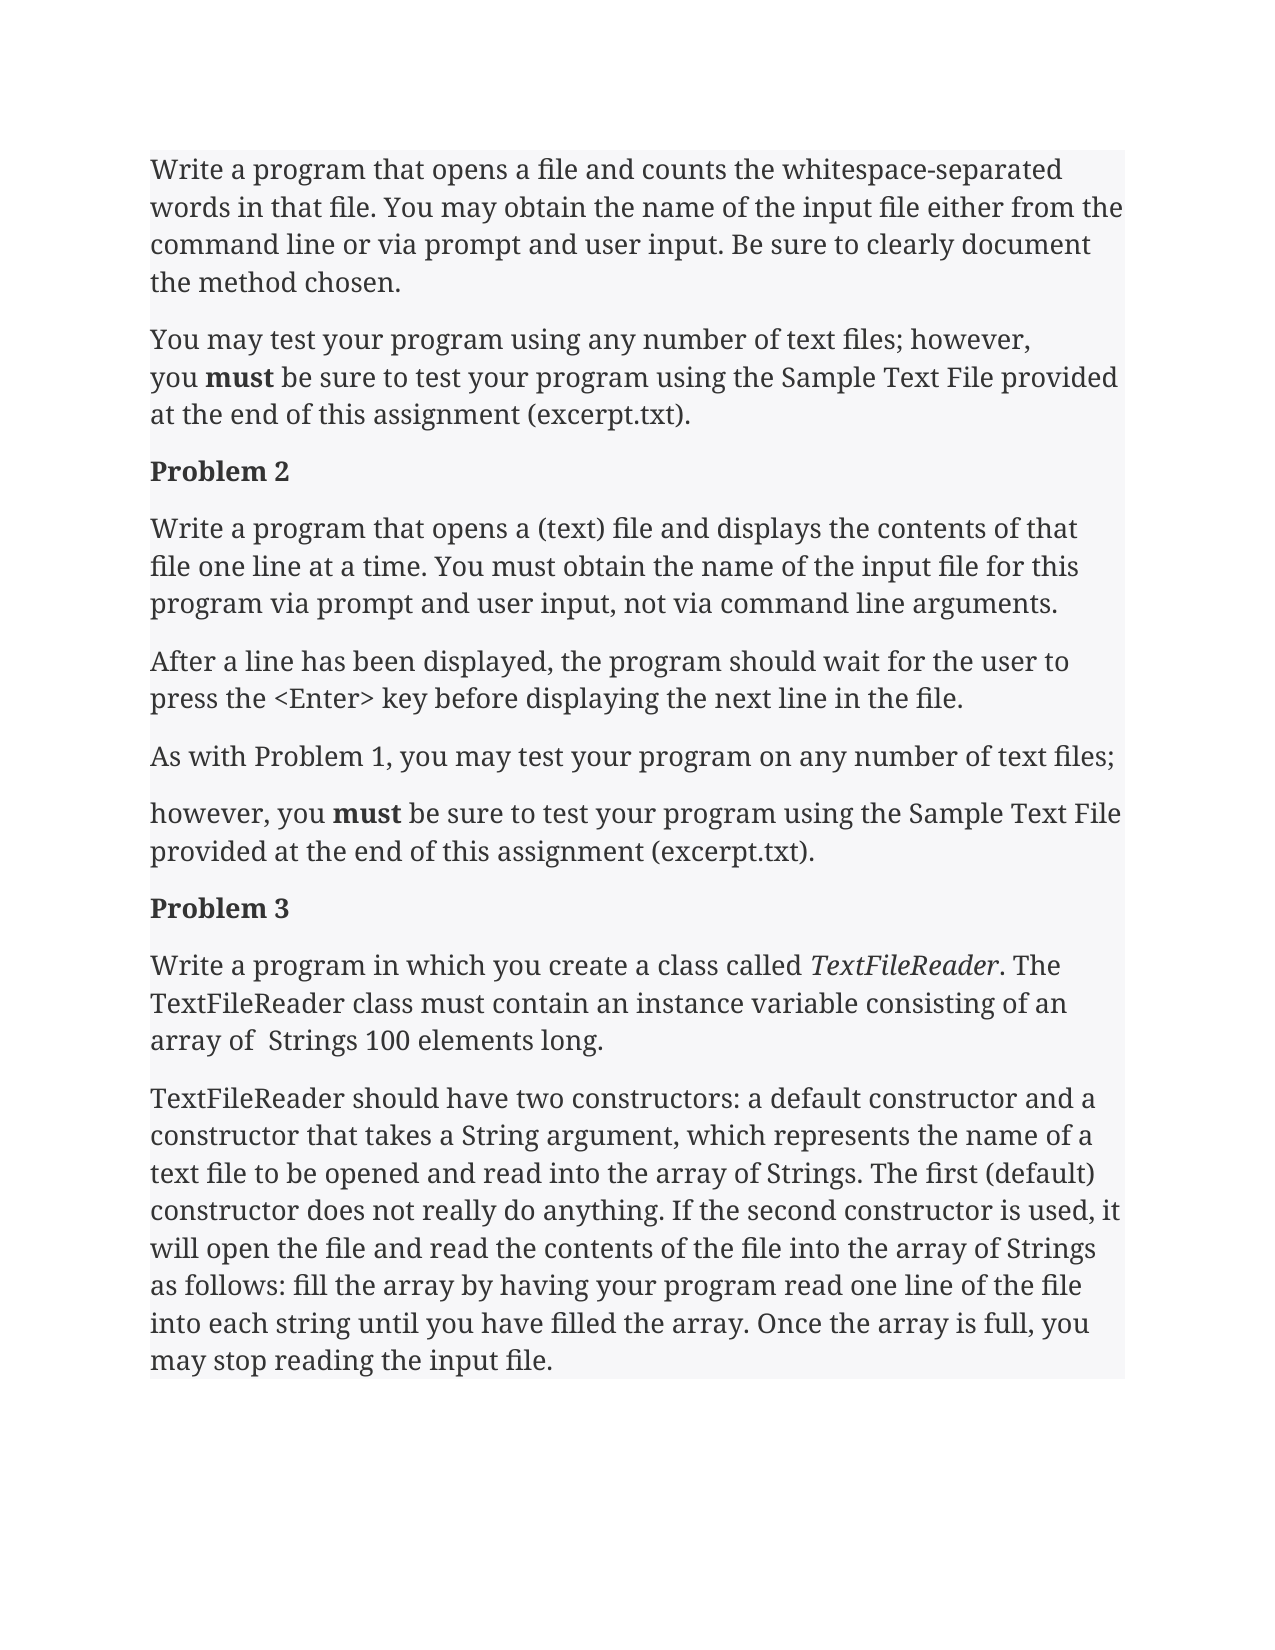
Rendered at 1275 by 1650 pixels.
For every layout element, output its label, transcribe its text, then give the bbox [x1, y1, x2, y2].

text Write a program in which you create a class called TextFileReader. The TextFileReader class must contain an instance variable consisting of an array of Strings 100 elements long. [150, 946, 1125, 1059]
text Problem 3 [150, 889, 1125, 926]
text After a line has been displayed, the program should wait for the user to press the <Enter> key before displaying the next line in the file. [150, 642, 1125, 717]
text Write a program that opens a (text) file and displays the contents of that file one line at a time. You must obtain the name of the input file for this program via prompt and user input, not via command line arguments. [150, 509, 1125, 622]
text You may test your program using any number of text files; however, you must be sure to test your program using the Sample Text File provided at the end of this assignment (excerpt.txt). [150, 320, 1125, 432]
text As with Problem 1, you may test your program on any number of text files; [150, 737, 1125, 774]
text Write a program that opens a file and counts the whitespace-separated words in that file. You may obtain the name of the input file either from the command line or via prompt and user input. Be sure to clearly document the method chosen. [150, 150, 1125, 300]
text TextFileReader should have two constructors: a default constructor and a constructor that takes a String argument, which represents the name of a text file to be opened and read into the array of Strings. The first (default) constructor does not really do anything. If the second constructor is used, it will open the file and read the contents of the file into the array of Strings as follows: fill the array by having your program read one line of the file into each string until you have filled the array. Once the array is full, you may stop reading the input file. [150, 1079, 1125, 1379]
text Problem 2 [150, 452, 1125, 489]
text however, you must be sure to test your program using the Sample Text File provided at the end of this assignment (excerpt.txt). [150, 794, 1125, 869]
